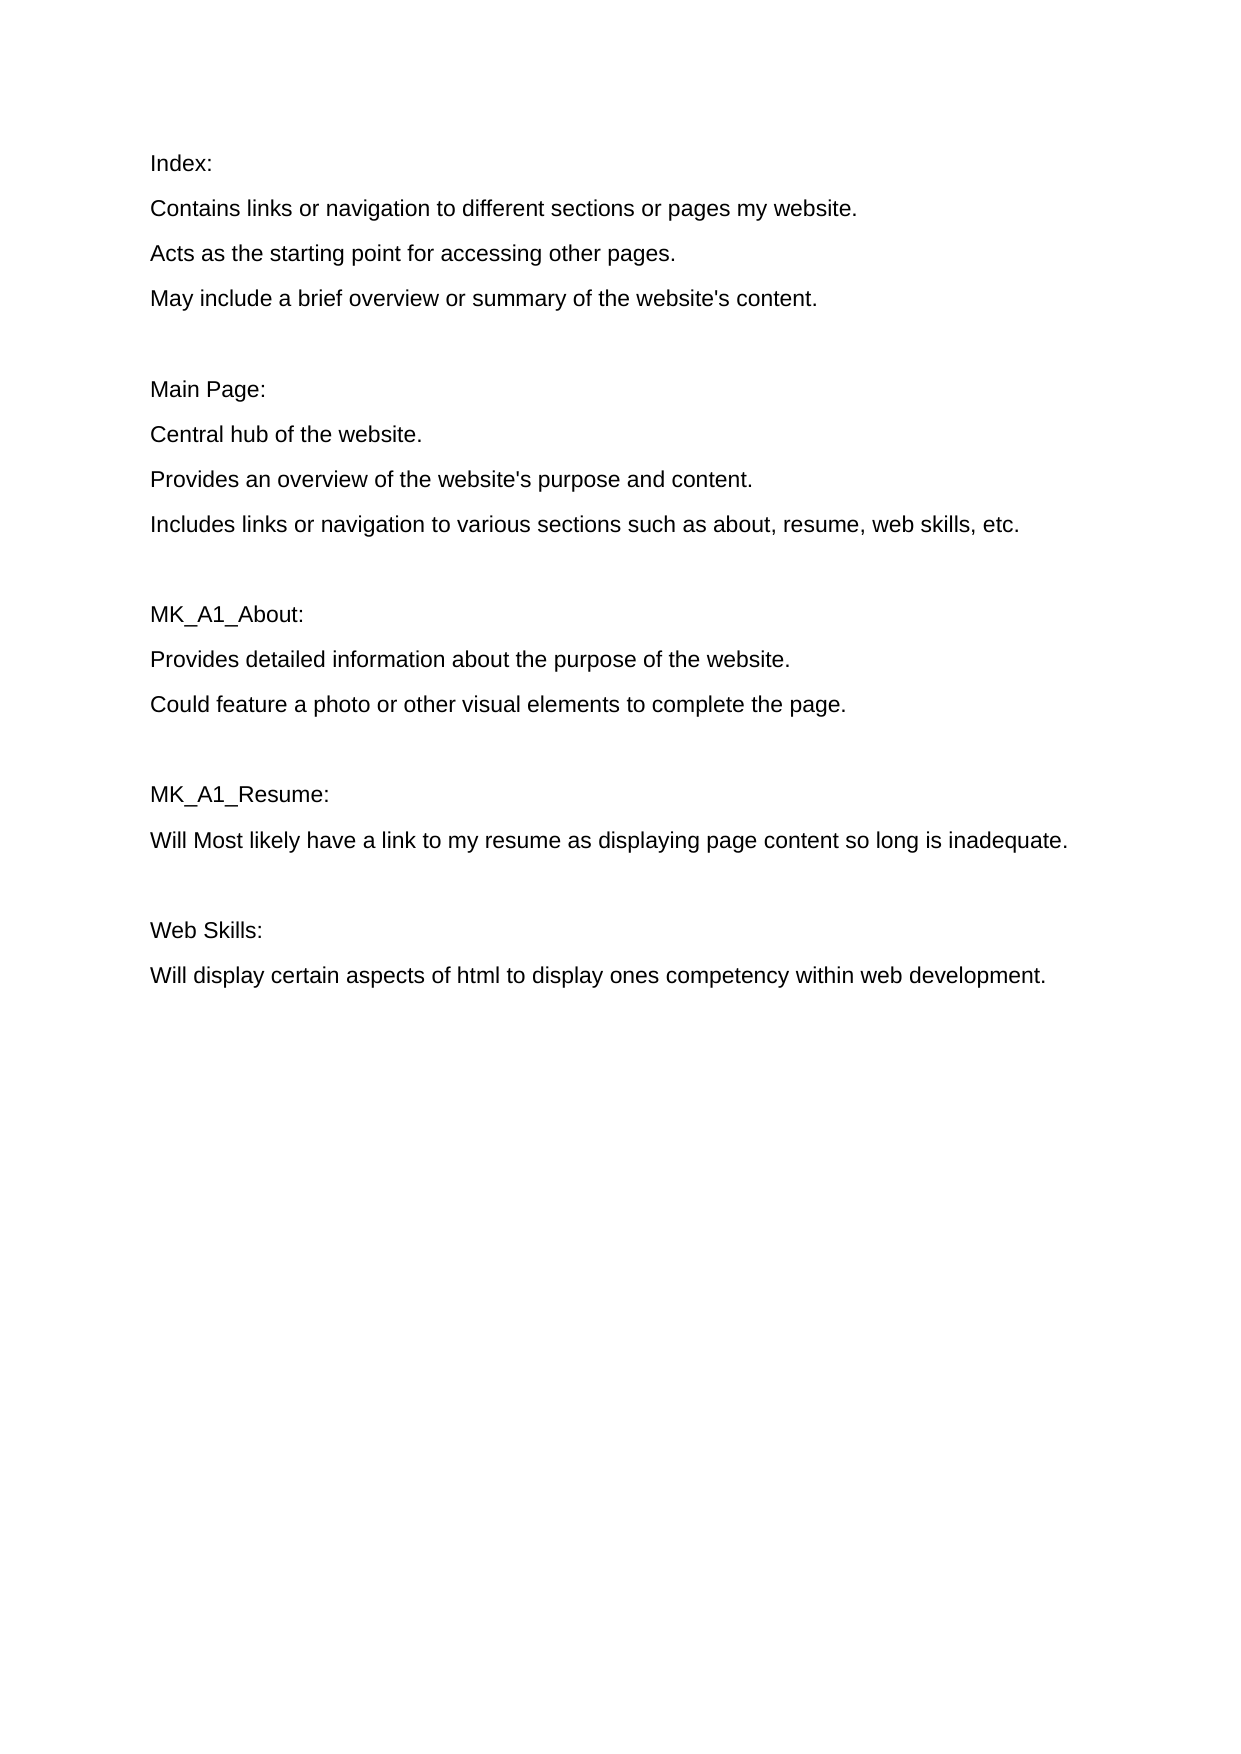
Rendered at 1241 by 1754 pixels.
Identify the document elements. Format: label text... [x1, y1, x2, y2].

text Provides an overview of the website's purpose and content. [150, 466, 1090, 492]
text May include a brief overview or summary of the website's content. [150, 285, 1090, 312]
text Will Most likely have a link to my resume as displaying page content so long is inadequate. [150, 827, 1090, 853]
text Main Page: [150, 376, 1090, 402]
text Includes links or navigation to various sections such as about, resume, web skills, etc. [150, 511, 1090, 537]
text Central hub of the website. [150, 421, 1090, 447]
text Web Skills: [150, 917, 1090, 943]
text Index: [150, 150, 1090, 176]
text Contains links or navigation to different sections or pages my website. [150, 195, 1090, 221]
text Acts as the starting point for accessing other pages. [150, 240, 1090, 267]
text MK_A1_Resume: [150, 781, 1090, 808]
text Will display certain aspects of html to display ones competency within web development. [150, 962, 1090, 988]
text Provides detailed information about the purpose of the website. [150, 646, 1090, 672]
text MK_A1_About: [150, 601, 1090, 627]
text Could feature a photo or other visual elements to complete the page. [150, 691, 1090, 718]
